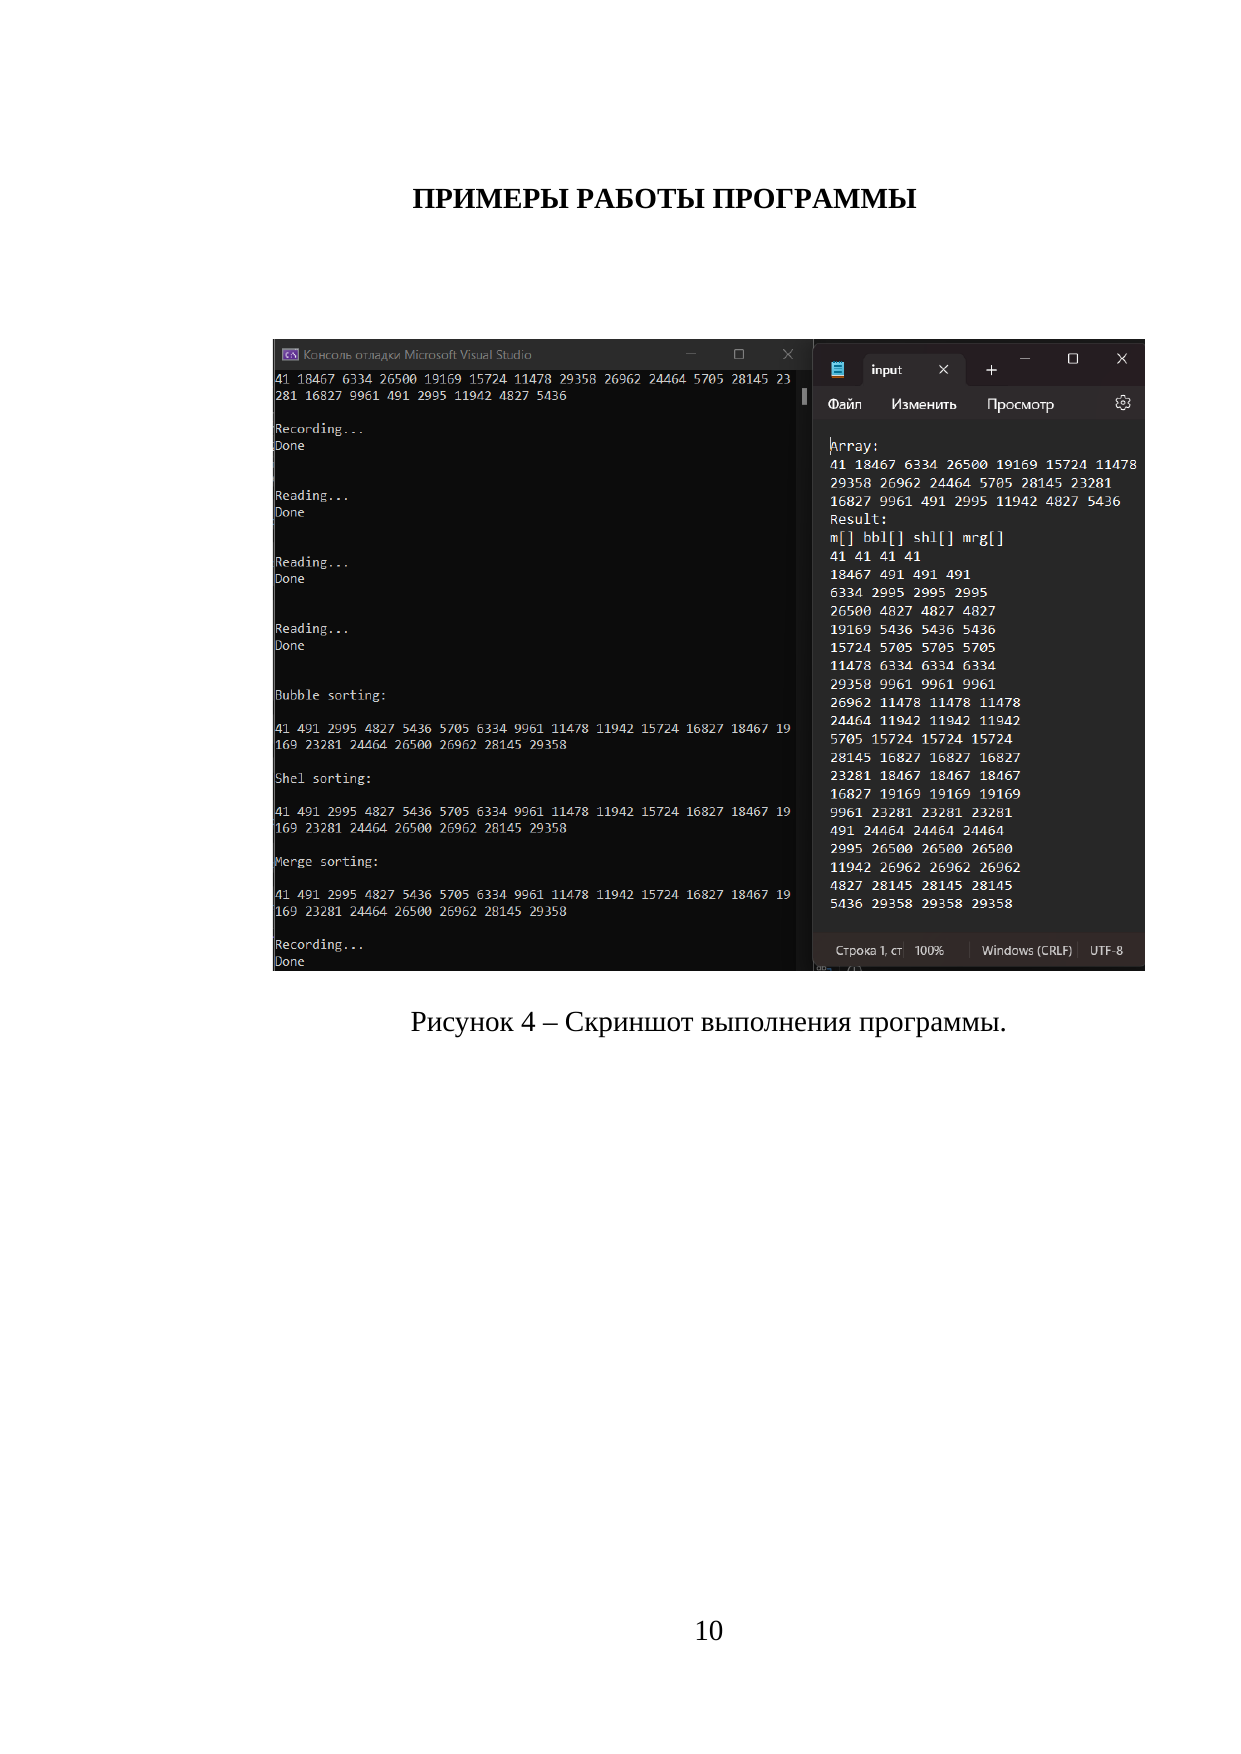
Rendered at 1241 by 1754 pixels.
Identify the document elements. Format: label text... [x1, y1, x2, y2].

picture [272, 339, 1145, 971]
text Примеры работы программы [177, 181, 1152, 214]
text Рисунок 4 – Скриншот выполнения программы. [177, 1004, 1152, 1037]
